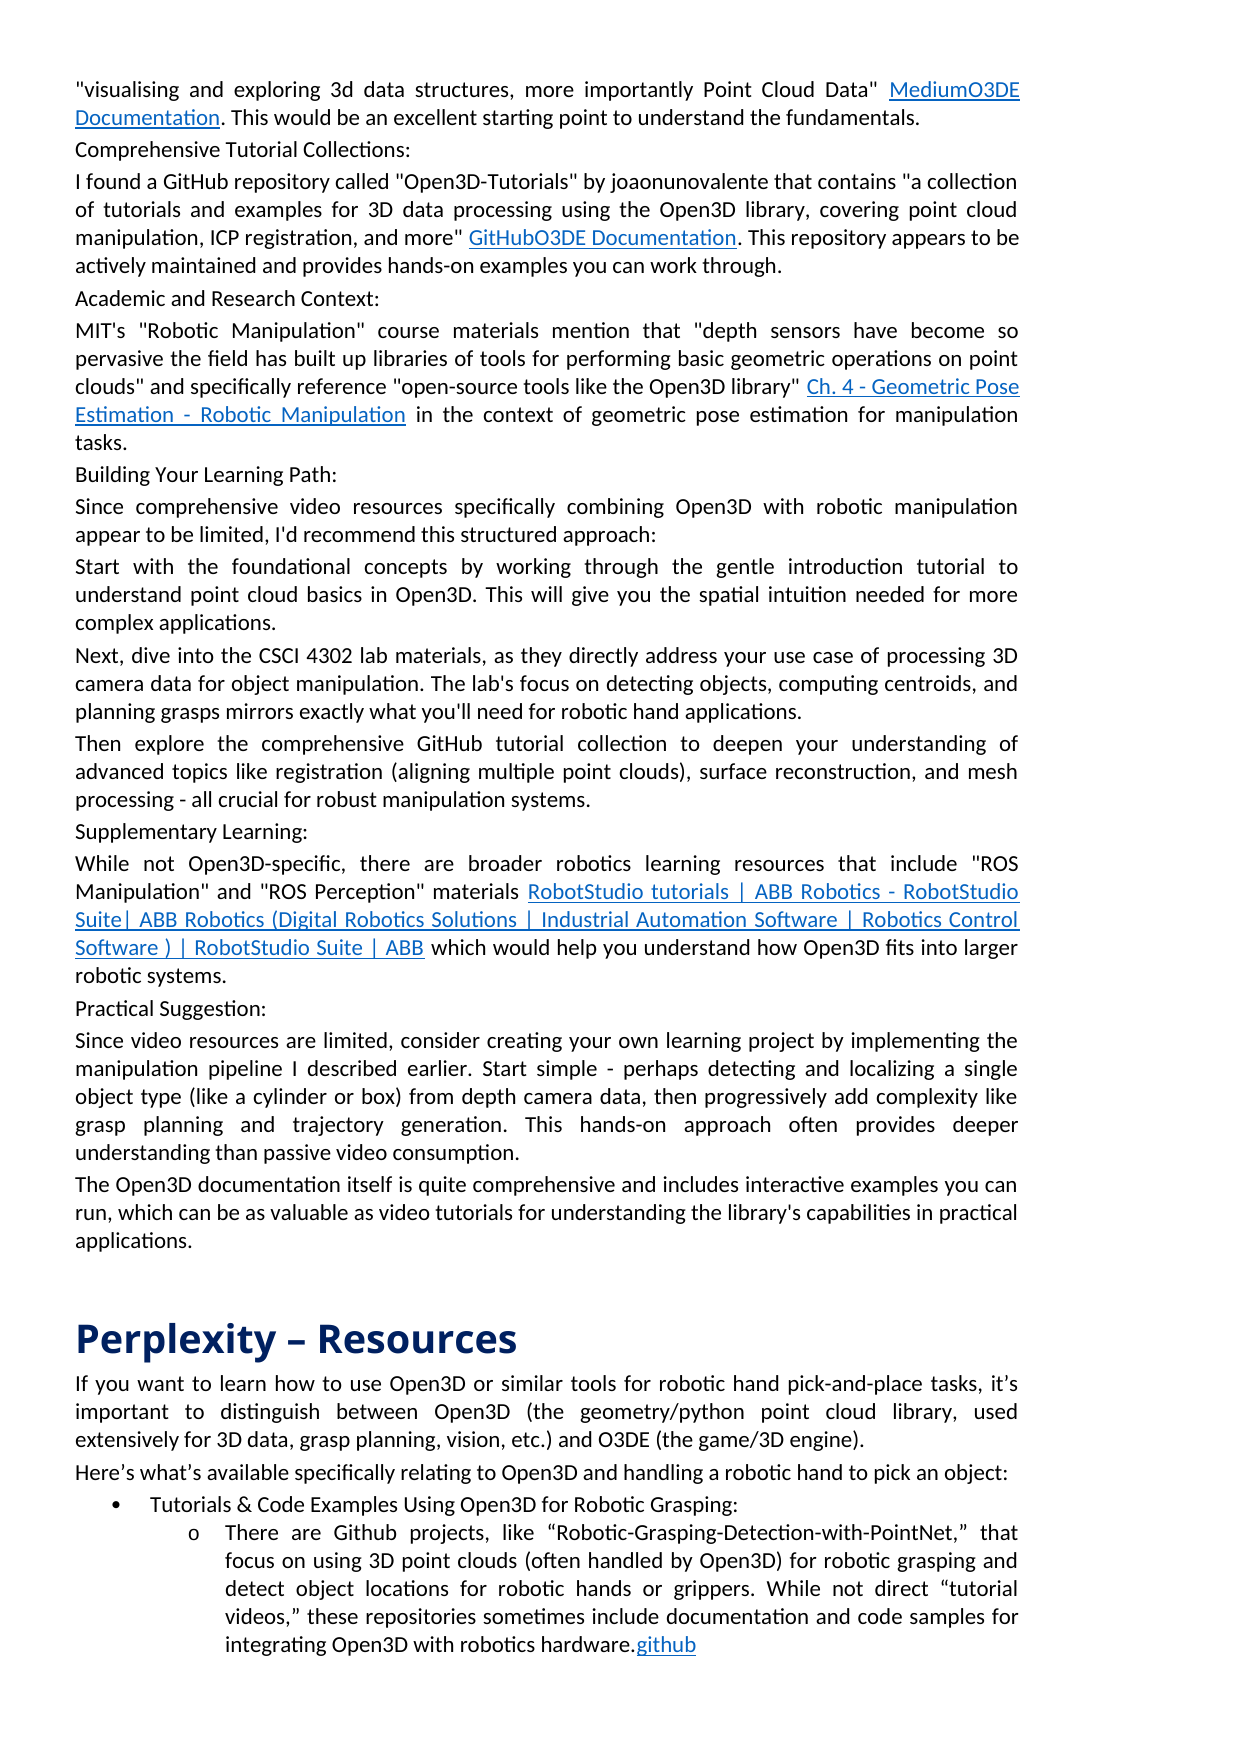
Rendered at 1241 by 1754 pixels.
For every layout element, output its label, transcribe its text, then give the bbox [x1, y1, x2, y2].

text Comprehensive Tutorial Collections: [75, 135, 1020, 163]
text Since video resources are limited, consider creating your own learning project by implementing the manipulation pipeline I described earlier. Start simple - perhaps detecting and localizing a single object type (like a cylinder or box) from depth camera data, then progressively add complexity like grasp planning and trajectory generation. This hands-on approach often provides deeper understanding than passive video consumption. [75, 1026, 1020, 1166]
text Practical Suggestion: [75, 994, 1020, 1022]
text Then explore the comprehensive GitHub tutorial collection to deepen your understanding of advanced topics like registration (aligning multiple point clouds), surface reconstruction, and mesh processing - all crucial for robust manipulation systems. [75, 729, 1020, 813]
text Next, dive into the CSCI 4302 lab materials, as they directly address your use case of processing 3D camera data for object manipulation. The lab's focus on detecting objects, computing centroids, and planning grasps mirrors exactly what you'll need for robotic hand applications. [75, 641, 1020, 725]
subtitle Perplexity – Resources [75, 1311, 1020, 1365]
list Tutorials & Code Examples Using Open3D for Robotic Grasping: [112, 1490, 1020, 1518]
text Here’s what’s available specifically relating to Open3D and handling a robotic hand to pick an object: [75, 1458, 1020, 1486]
text Supplementary Learning: [75, 817, 1020, 845]
text Since comprehensive video resources specifically combining Open3D with robotic manipulation appear to be limited, I'd recommend this structured approach: [75, 492, 1020, 548]
text The Open3D documentation itself is quite comprehensive and includes interactive examples you can run, which can be as valuable as video tutorials for understanding the library's capabilities in practical applications. [75, 1170, 1020, 1254]
text While not Open3D-specific, there are broader robotics learning resources that include "ROS Manipulation" and "ROS Perception" materials RobotStudio tutorials | ABB Robotics - RobotStudio Suite| ABB Robotics (Digital Robotics Solutions | Industrial Automation Software | Robotics Control Software ) | RobotStudio Suite | ABB which would help you understand how Open3D fits into larger robotic systems. [75, 849, 1020, 929]
text MIT's "Robotic Manipulation" course materials mention that "depth sensors have become so pervasive the field has built up libraries of tools for performing basic geometric operations on point clouds" and specifically reference "open-source tools like the Open3D library" Ch. 4 - Geometric Pose Estimation - Robotic Manipulation in the context of geometric pose estimation for manipulation tasks. [75, 316, 1020, 456]
list There are Github projects, like “Robotic-Grasping-Detection-with-PointNet,” that focus on using 3D point clouds (often handled by Open3D) for robotic grasping and detect object locations for robotic hands or grippers. While not direct “tutorial videos,” these repositories sometimes include documentation and code samples for integrating Open3D with robotics hardware.github [187, 1518, 1020, 1658]
text I found a GitHub repository called "Open3D-Tutorials" by joaonunovalente that contains "a collection of tutorials and examples for 3D data processing using the Open3D library, covering point cloud manipulation, ICP registration, and more" GitHubO3DE Documentation. This repository appears to be actively maintained and provides hands-on examples you can work through. [75, 167, 1020, 279]
text Start with the foundational concepts by working through the gentle introduction tutorial to understand point cloud basics in Open3D. This will give you the spatial intuition needed for more complex applications. [75, 552, 1020, 637]
text If you want to learn how to use Open3D or similar tools for robotic hand pick-and-place tasks, it’s important to distinguish between Open3D (the geometry/python point cloud library, used extensively for 3D data, grasp planning, vision, etc.) and O3DE (the game/3D engine). [75, 1369, 1020, 1453]
text Building Your Learning Path: [75, 460, 1020, 488]
text Academic and Research Context: [75, 284, 1020, 312]
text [75, 75, 1020, 131]
text While not Open3D-specific, there are broader robotics learning resources that include "ROS Manipulation" and "ROS Perception" materials RobotStudio tutorials | ABB Robotics - RobotStudio Suite| ABB Robotics (Digital Robotics Solutions | Industrial Automation Software | Robotics Control Software ) | RobotStudio Suite | ABB which would help you understand how Open3D fits into larger robotic systems. [75, 931, 1020, 989]
